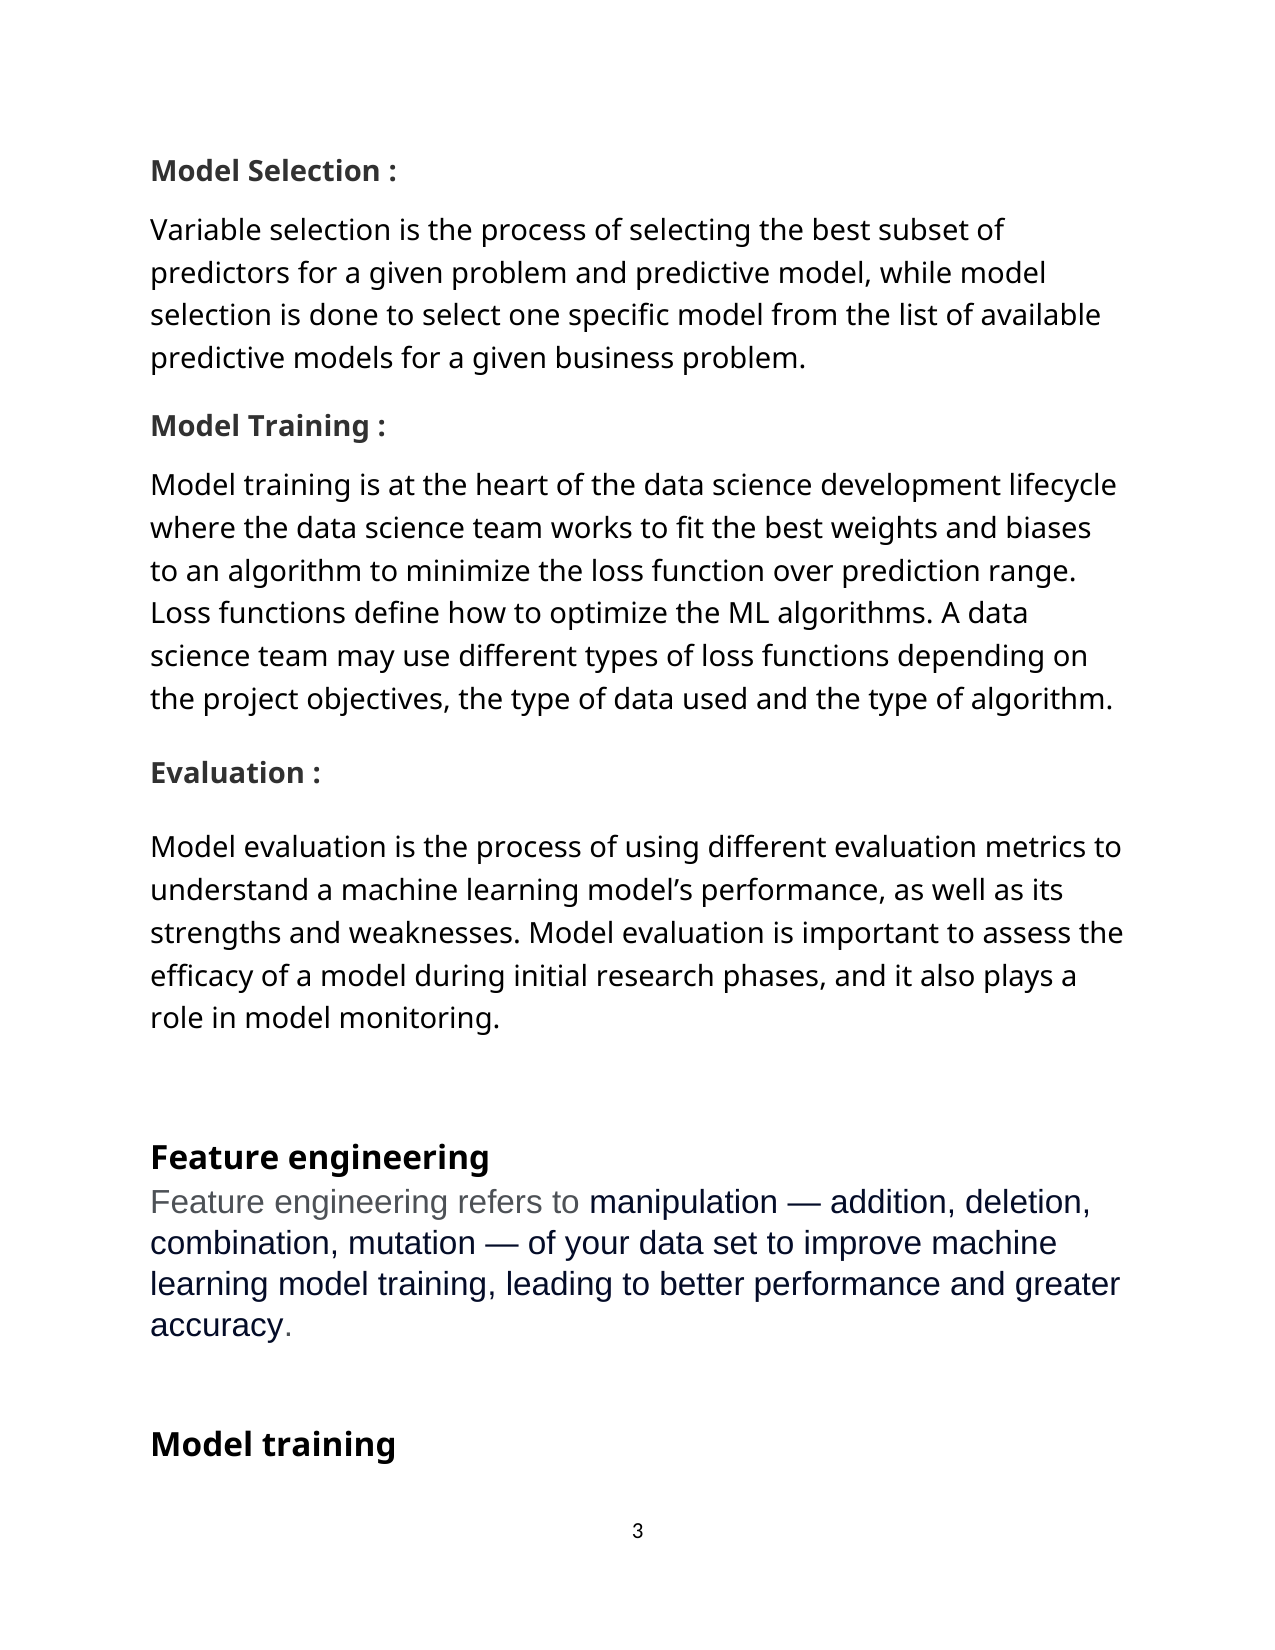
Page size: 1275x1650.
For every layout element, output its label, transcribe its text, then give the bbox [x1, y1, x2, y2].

text Variable selection is the process of selecting the best subset of predictors for a given problem and predictive model, while model selection is done to select one specific model from the list of available predictive models for a given business problem. [150, 209, 1125, 377]
text Model training is at the heart of the data science development lifecycle where the data science team works to fit the best weights and biases to an algorithm to minimize the loss function over prediction range. Loss functions define how to optimize the ML algorithms. A data science team may use different types of loss functions depending on the project objectives, the type of data used and the type of algorithm. [150, 464, 1125, 718]
text Feature engineering [150, 1133, 1125, 1179]
text Model Selection : [150, 150, 1125, 190]
text Feature engineering refers to manipulation — addition, deletion, combination, mutation — of your data set to improve machine learning model training, leading to better performance and greater accuracy. [150, 1182, 1125, 1343]
text Model Training : [150, 405, 1125, 445]
text Model training [150, 1421, 1125, 1466]
text Evaluation : [150, 752, 1125, 792]
text Model evaluation is the process of using different evaluation metrics to understand a machine learning model’s performance, as well as its strengths and weaknesses. Model evaluation is important to assess the efficacy of a model during initial research phases, and it also plays a role in model monitoring. [150, 827, 1125, 1037]
